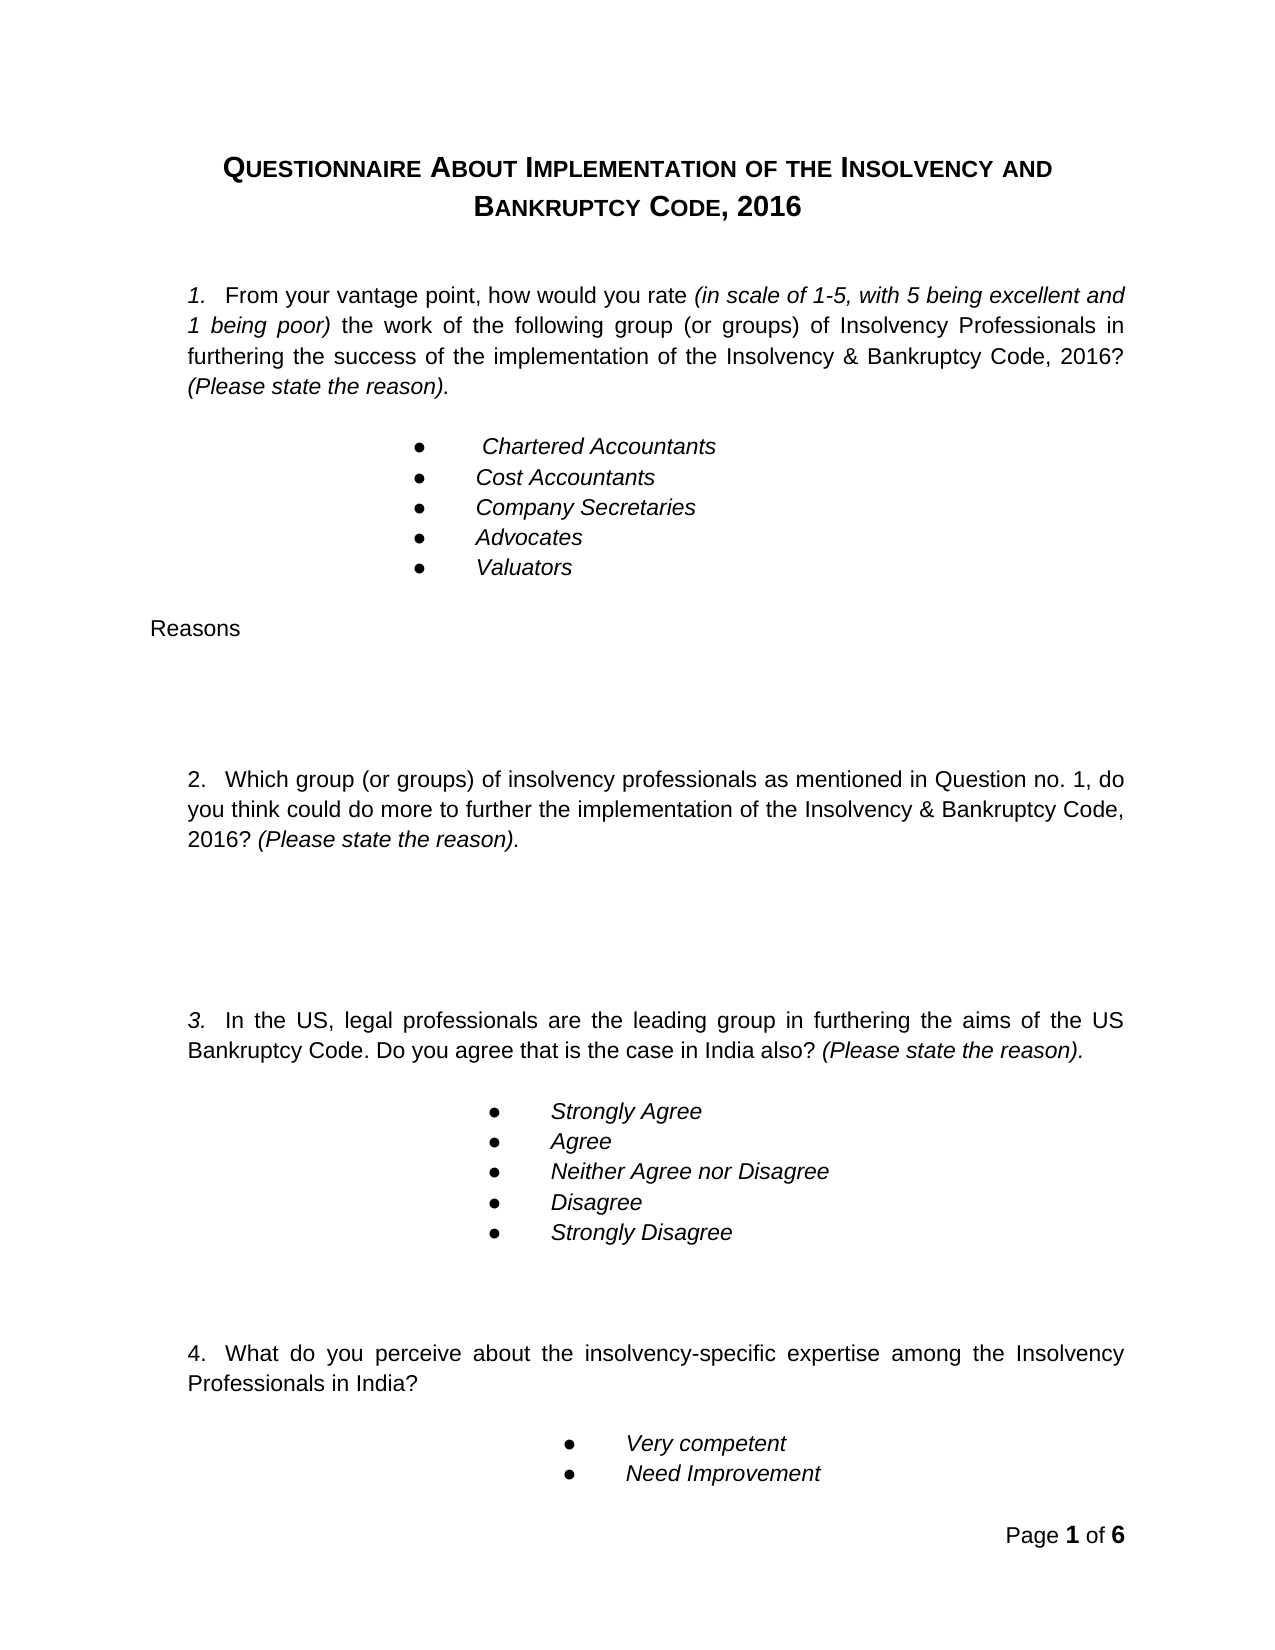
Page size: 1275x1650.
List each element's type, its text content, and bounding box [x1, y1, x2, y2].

text Questionnaire About Implementation of the Insolvency and Bankruptcy Code, 2016 [150, 150, 1125, 222]
list Valuators [412, 554, 1125, 581]
list Company Secretaries [412, 494, 1125, 520]
list Very competent [562, 1430, 1125, 1457]
list Neither Agree nor Disagree [487, 1158, 1125, 1185]
list Disagree [487, 1188, 1125, 1215]
text 4. What do you perceive about the insolvency-specific expertise among the Insolvency Professionals in India? [187, 1339, 1125, 1396]
list Need Improvement [562, 1460, 1125, 1487]
list Chartered Accountants [412, 433, 1125, 460]
list Cost Accountants [412, 463, 1125, 490]
list Advocates [412, 524, 1125, 550]
text 1. From your vantage point, how would you rate (in scale of 1-5, with 5 being excellent and 1 being poor) the work of the following group (or groups) of Insolvency Professionals in furthering the success of the implementation of the Insolvency & Bankruptcy Code, 2016? (Please state the reason). [187, 282, 1125, 399]
text Reasons [150, 614, 1125, 641]
list Strongly Agree [487, 1098, 1125, 1124]
list Agree [487, 1128, 1125, 1154]
list Strongly Disagree [487, 1219, 1125, 1245]
text 2. Which group (or groups) of insolvency professionals as mentioned in Question no. 1, do you think could do more to further the implementation of the Insolvency & Bankruptcy Code, 2016? (Please state the reason). [187, 766, 1125, 852]
text 3. In the US, legal professionals are the leading group in furthering the aims of the US Bankruptcy Code. Do you agree that is the case in India also? (Please state the reason). [187, 1007, 1125, 1064]
